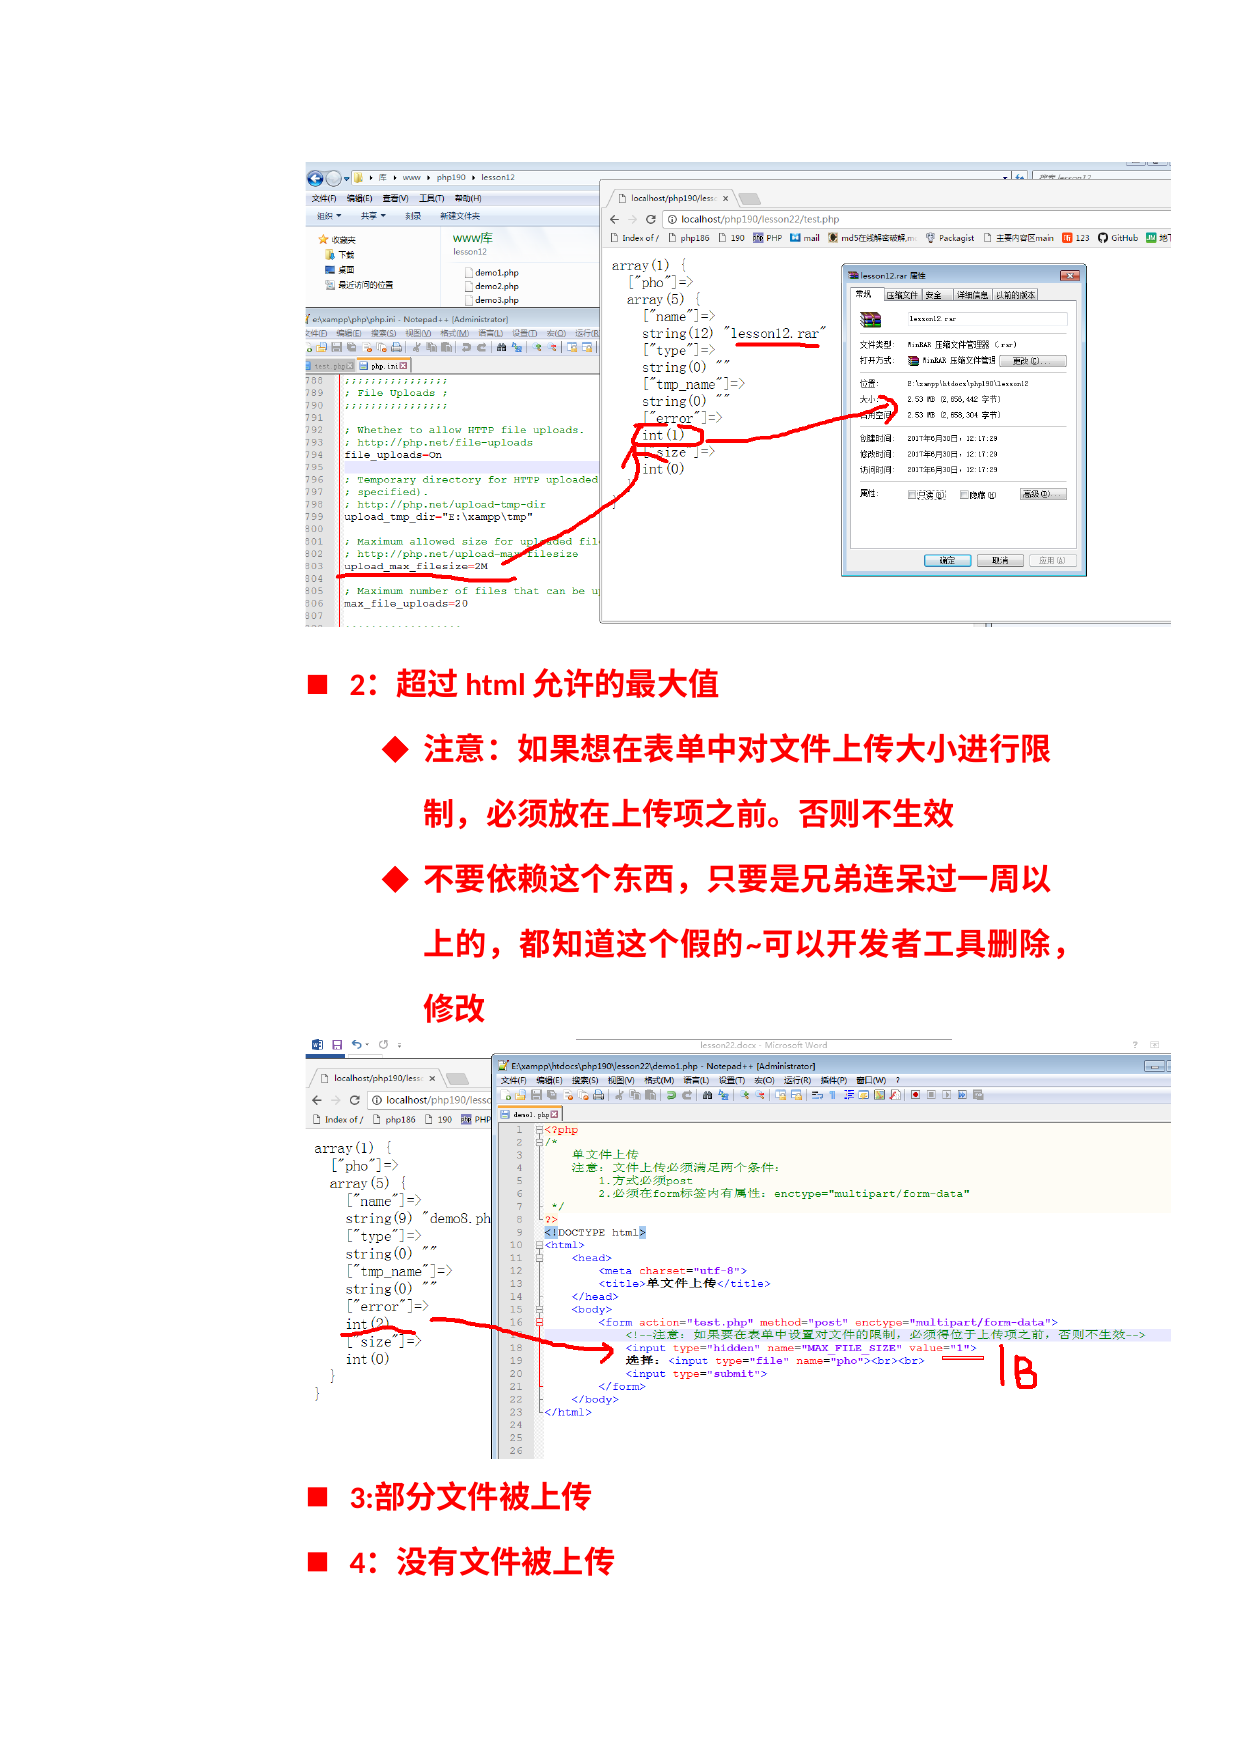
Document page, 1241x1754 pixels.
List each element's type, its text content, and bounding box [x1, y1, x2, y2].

list 不要依赖这个东西，只要是兄弟连呆过一周以上的，都知道这个假的~可以开发者工具删除，修改 [379, 844, 1053, 1039]
picture [305, 162, 1171, 627]
list 3:部分文件被上传 [306, 1462, 1053, 1527]
picture [305, 1039, 1171, 1459]
list 2：超过html允许的最大值 [306, 649, 1053, 714]
list 4：没有文件被上传 [306, 1527, 1053, 1592]
list 注意：如果想在表单中对文件上传大小进行限制，必须放在上传项之前。否则不生效 [379, 714, 1053, 844]
